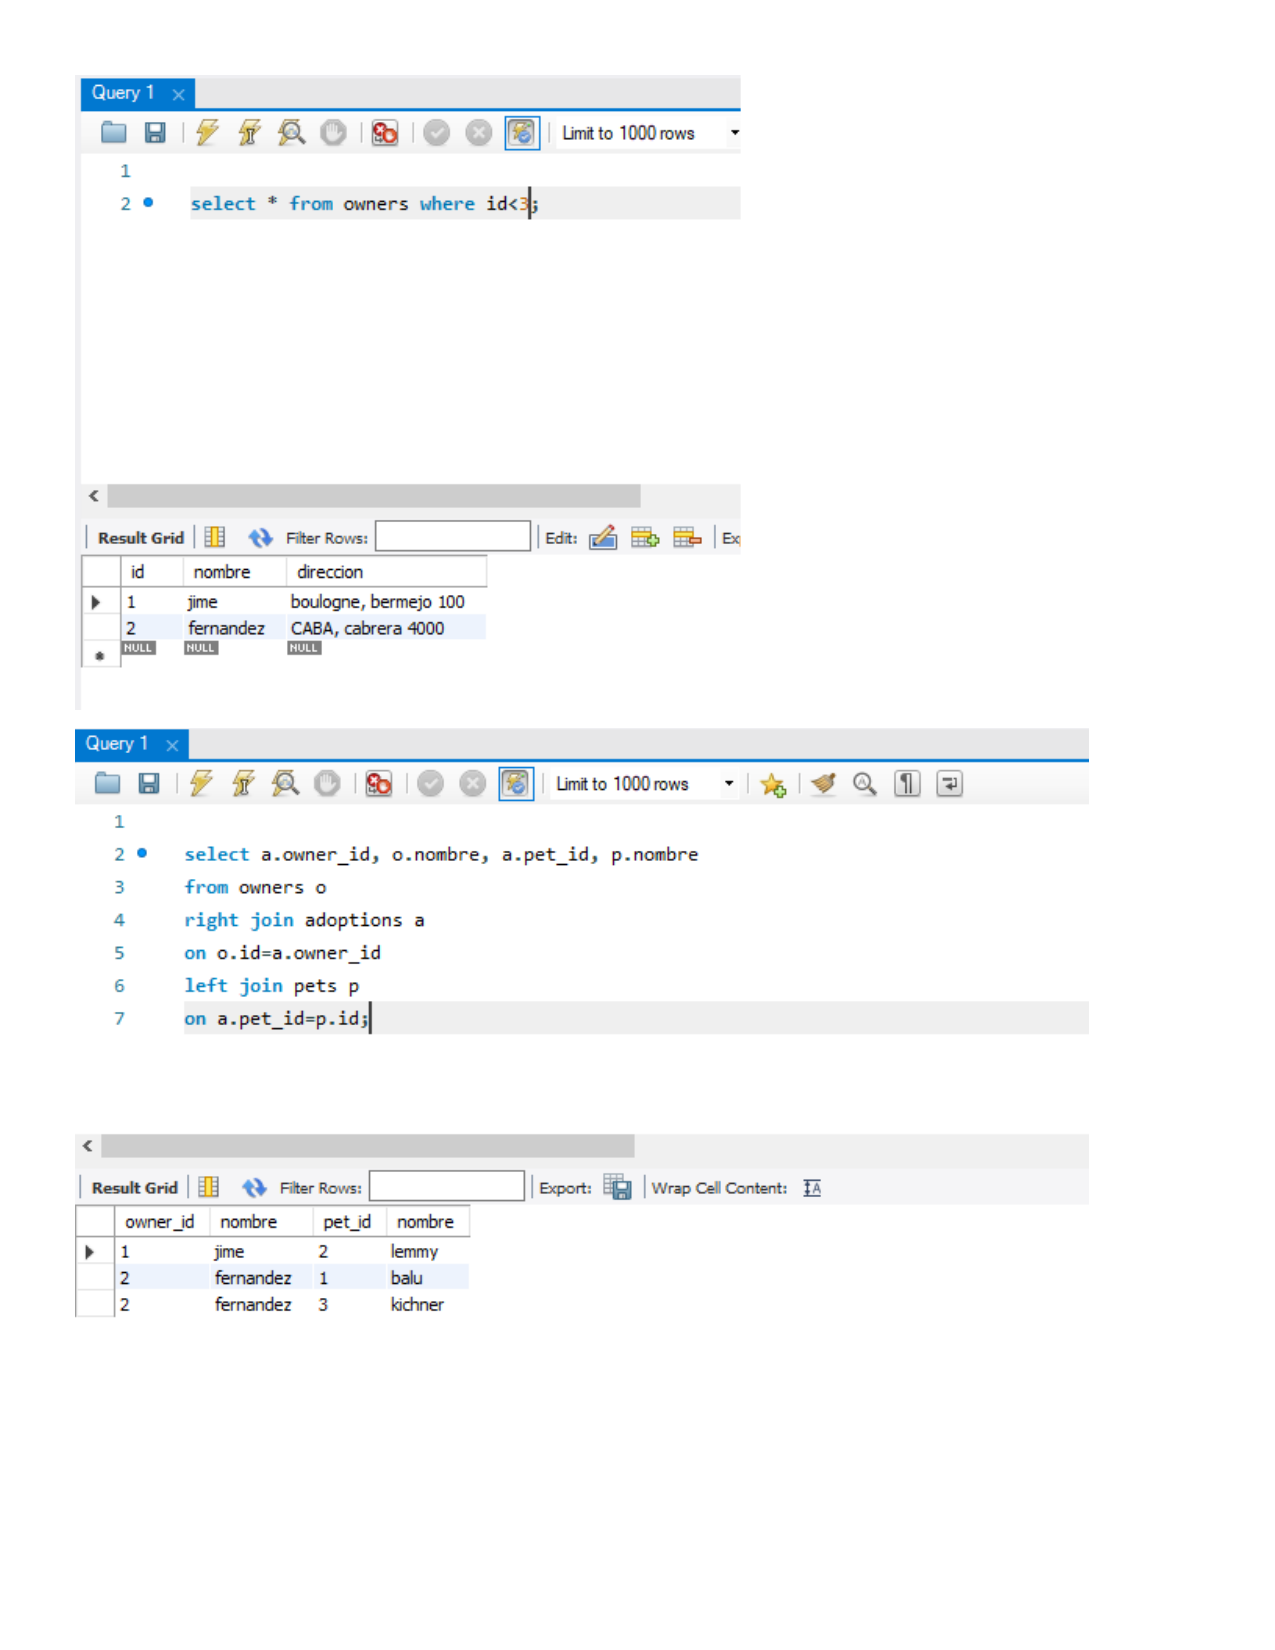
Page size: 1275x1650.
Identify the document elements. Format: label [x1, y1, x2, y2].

picture [75, 728, 1089, 1383]
picture [75, 75, 741, 710]
